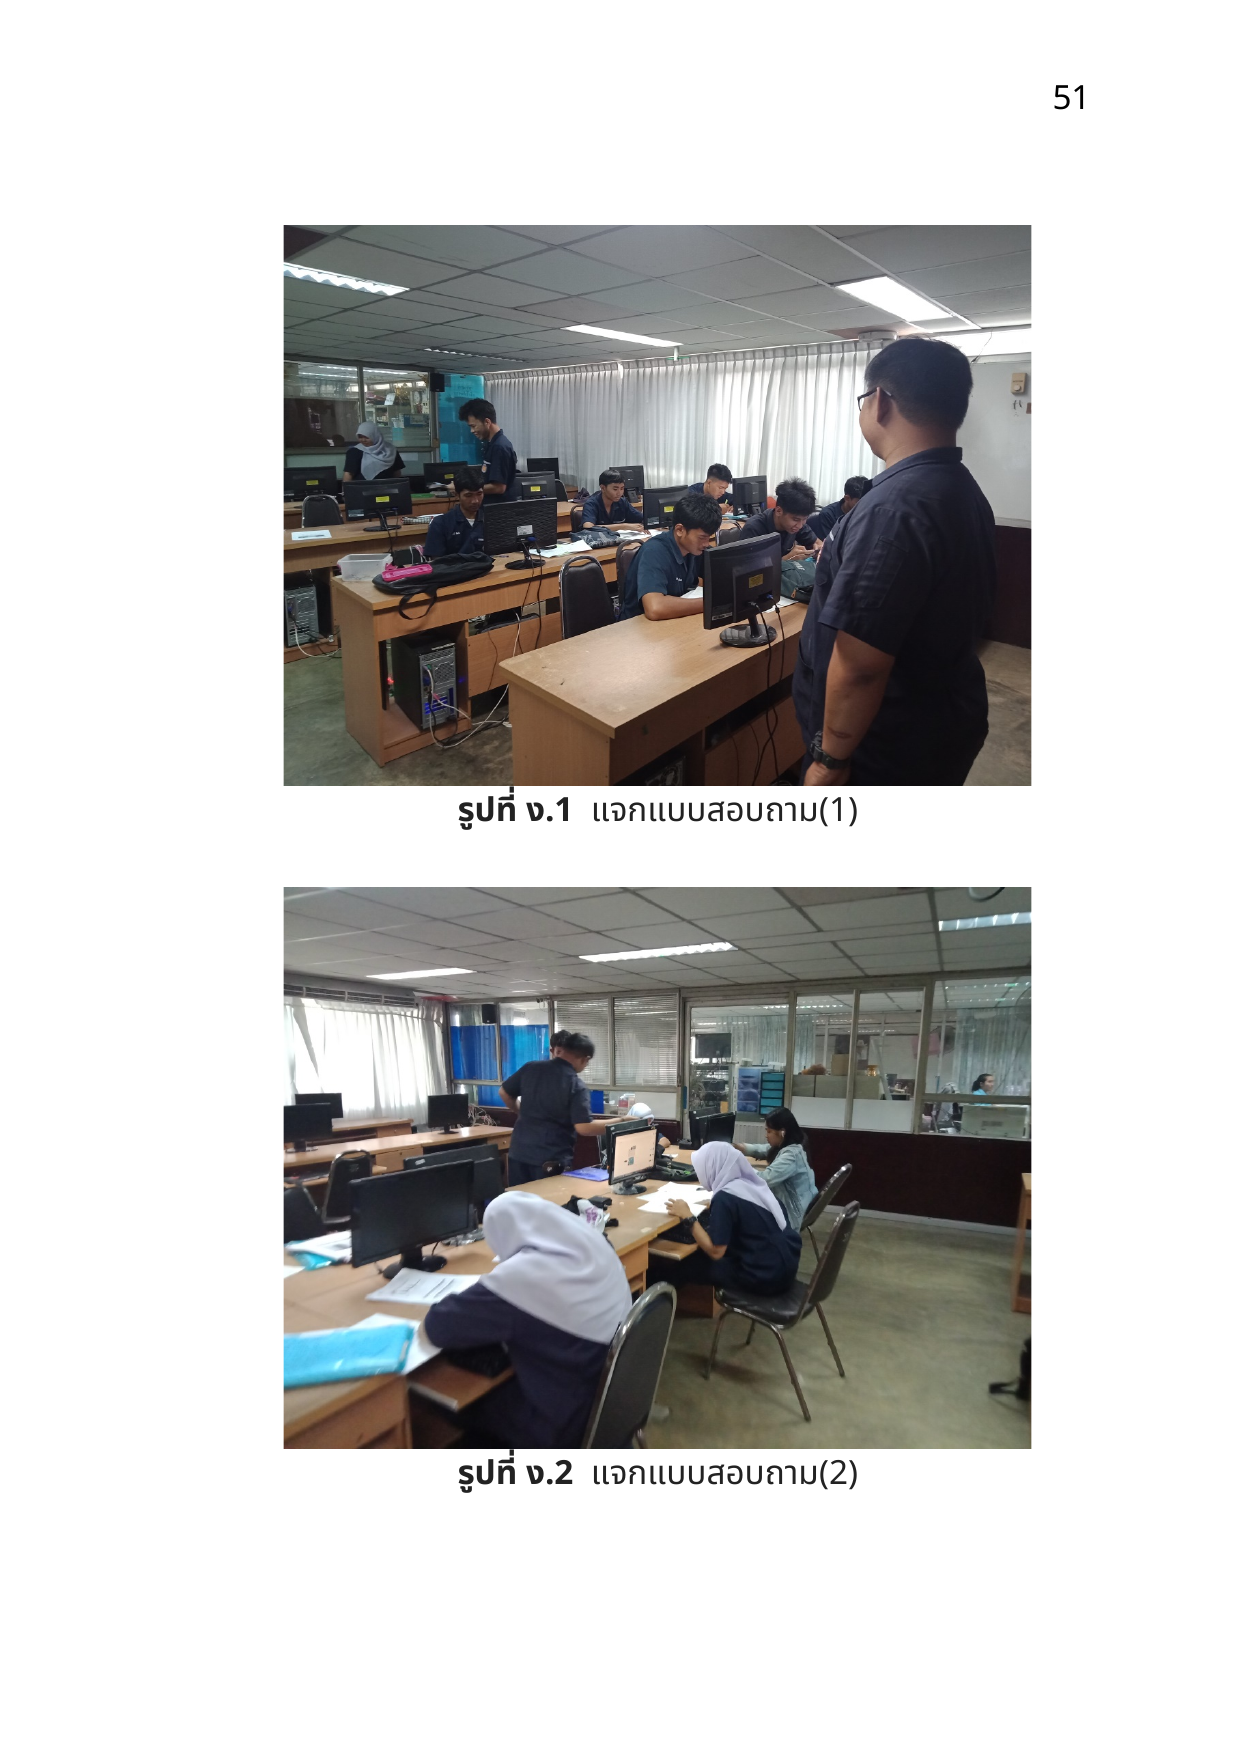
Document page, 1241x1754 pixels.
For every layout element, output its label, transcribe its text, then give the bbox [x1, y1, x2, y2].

picture [283, 887, 1032, 1449]
subtitle รูปที่ ง.2 แจกแบบสอบถาม(2) [225, 1449, 1090, 1499]
subtitle รูปที่ ง.1 แจกแบบสอบถาม(1) [225, 786, 1090, 837]
picture [283, 225, 1032, 786]
